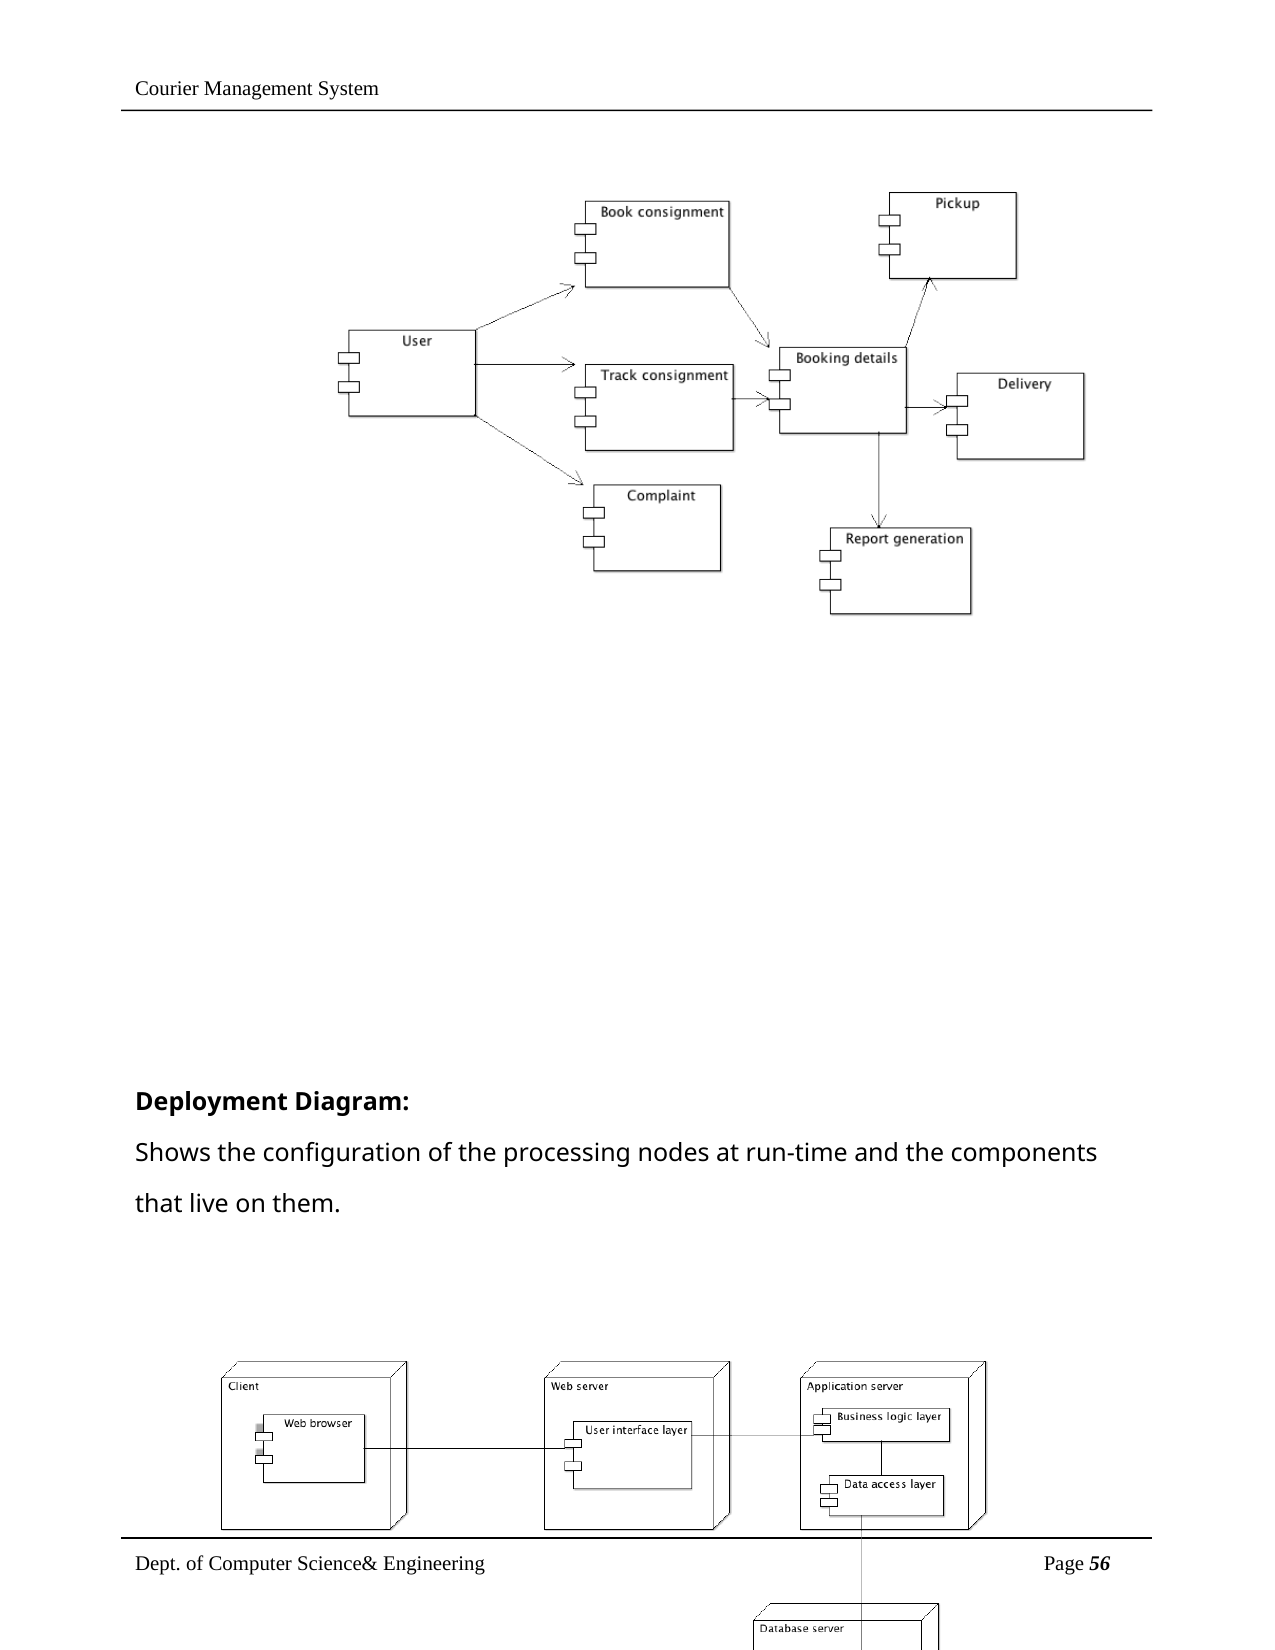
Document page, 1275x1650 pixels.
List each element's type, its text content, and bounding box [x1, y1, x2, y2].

picture [121, 1239, 1125, 1650]
text Shows the configuration of the processing nodes at run-time and the components that live on them. [135, 1134, 1140, 1219]
picture [135, 150, 1275, 983]
text Deployment Diagram: [135, 1083, 1140, 1117]
